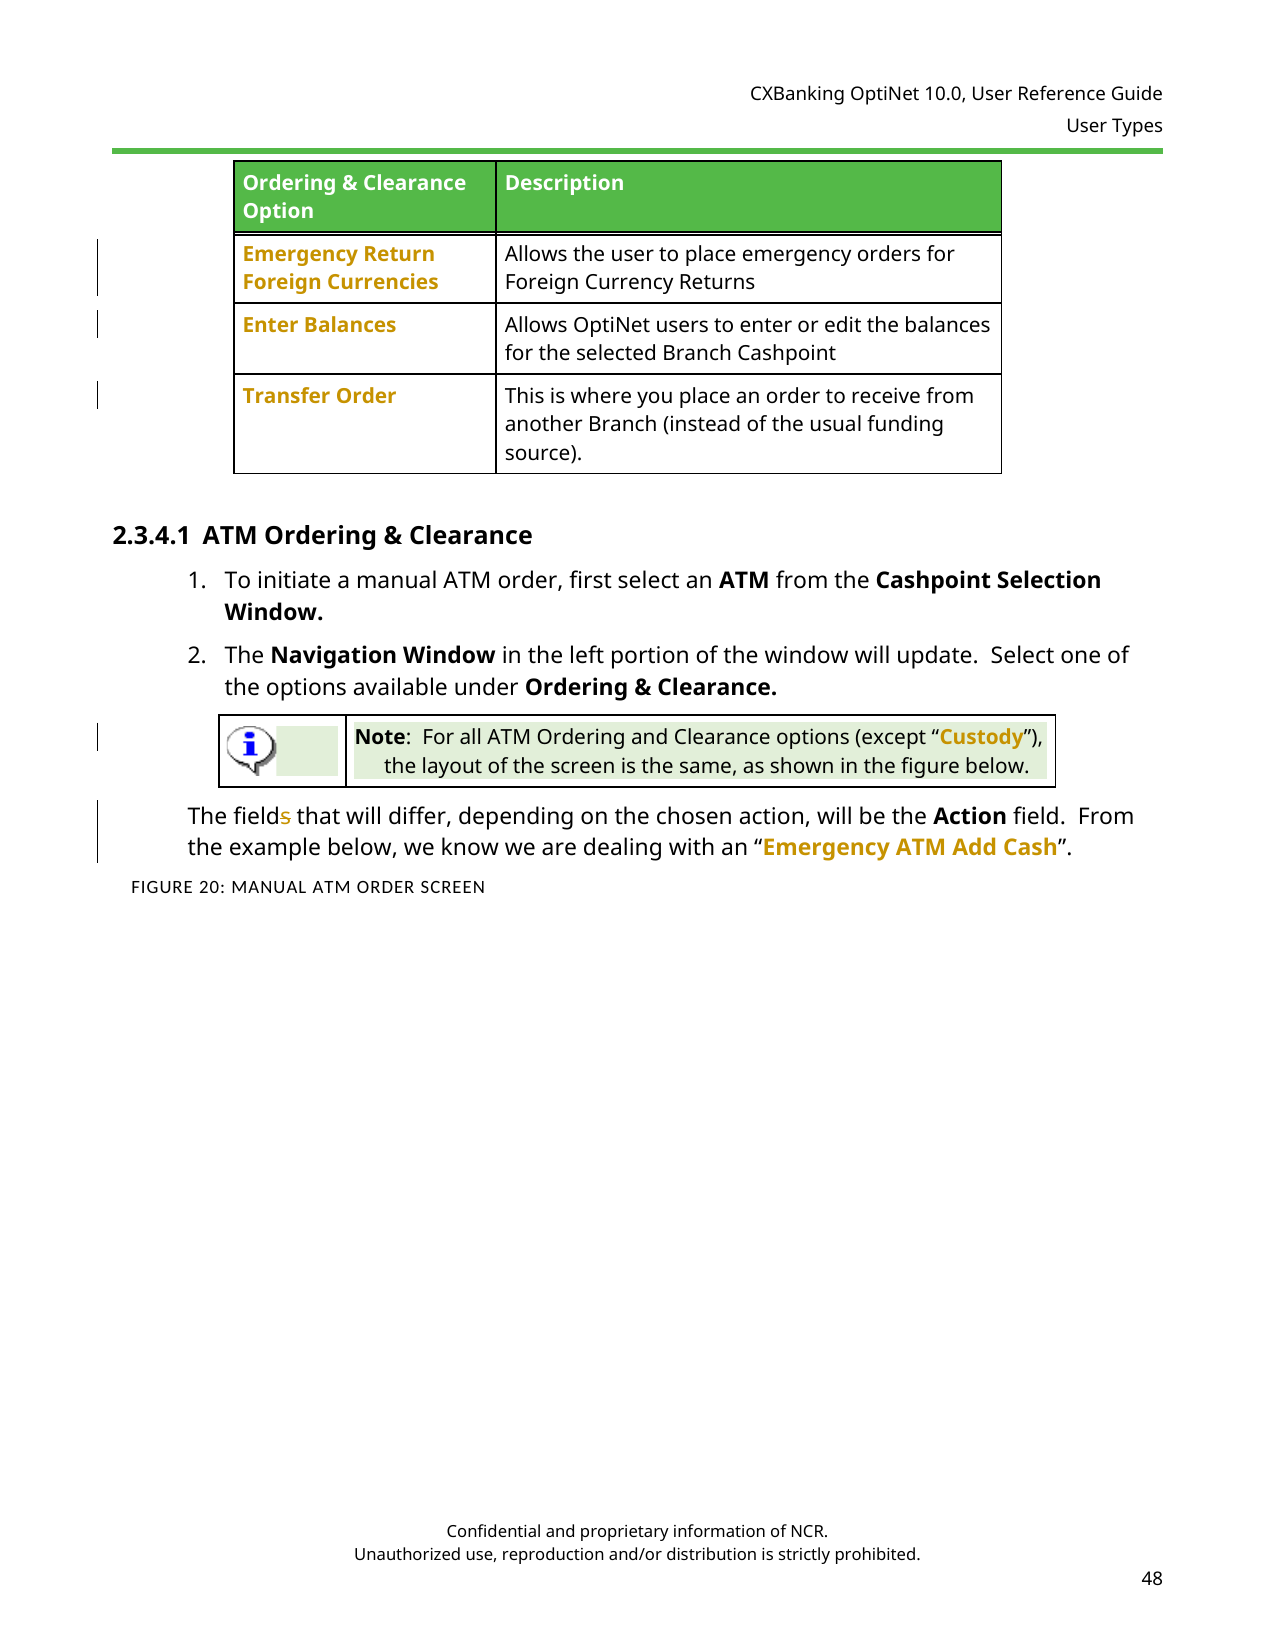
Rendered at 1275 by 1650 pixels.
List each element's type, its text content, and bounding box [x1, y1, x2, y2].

table_cell Transfer Order [235, 375, 495, 472]
table_cell Allows the user to place emergency orders for Foreign Currency Returns [497, 236, 1001, 302]
table_cell Allows OptiNet users to enter or edit the balances for the selected Branch Cashpoint [497, 304, 1001, 373]
picture [226, 726, 277, 776]
table_header [220, 716, 345, 786]
list To initiate a manual ATM order, first select an ATM from the Cashpoint Selection Window. [187, 564, 1163, 627]
table_cell This is where you place an order to receive from another Branch (instead of the usual funding source). [497, 375, 1001, 472]
table_cell Emergency Return Foreign Currencies [235, 236, 495, 302]
table_header Description [497, 162, 1001, 231]
table_header Ordering & Clearance Option [235, 162, 495, 231]
table_header Note: For all ATM Ordering and Clearance options (except “Custody”), the layout of the screen is the same, as shown in the figure below. [347, 716, 1055, 786]
table_cell Enter Balances [235, 304, 495, 373]
list The Navigation Window in the left portion of the window will update. Select one of the options available under Ordering & Clearance. [187, 639, 1163, 702]
text The field that will differ, depending on the chosen action, will be the Action field. From the example below, we know we are dealing with an “Emergency ATM Add Cash”. [187, 800, 1163, 862]
subtitle ATM Ordering & Clearance [112, 518, 1163, 552]
